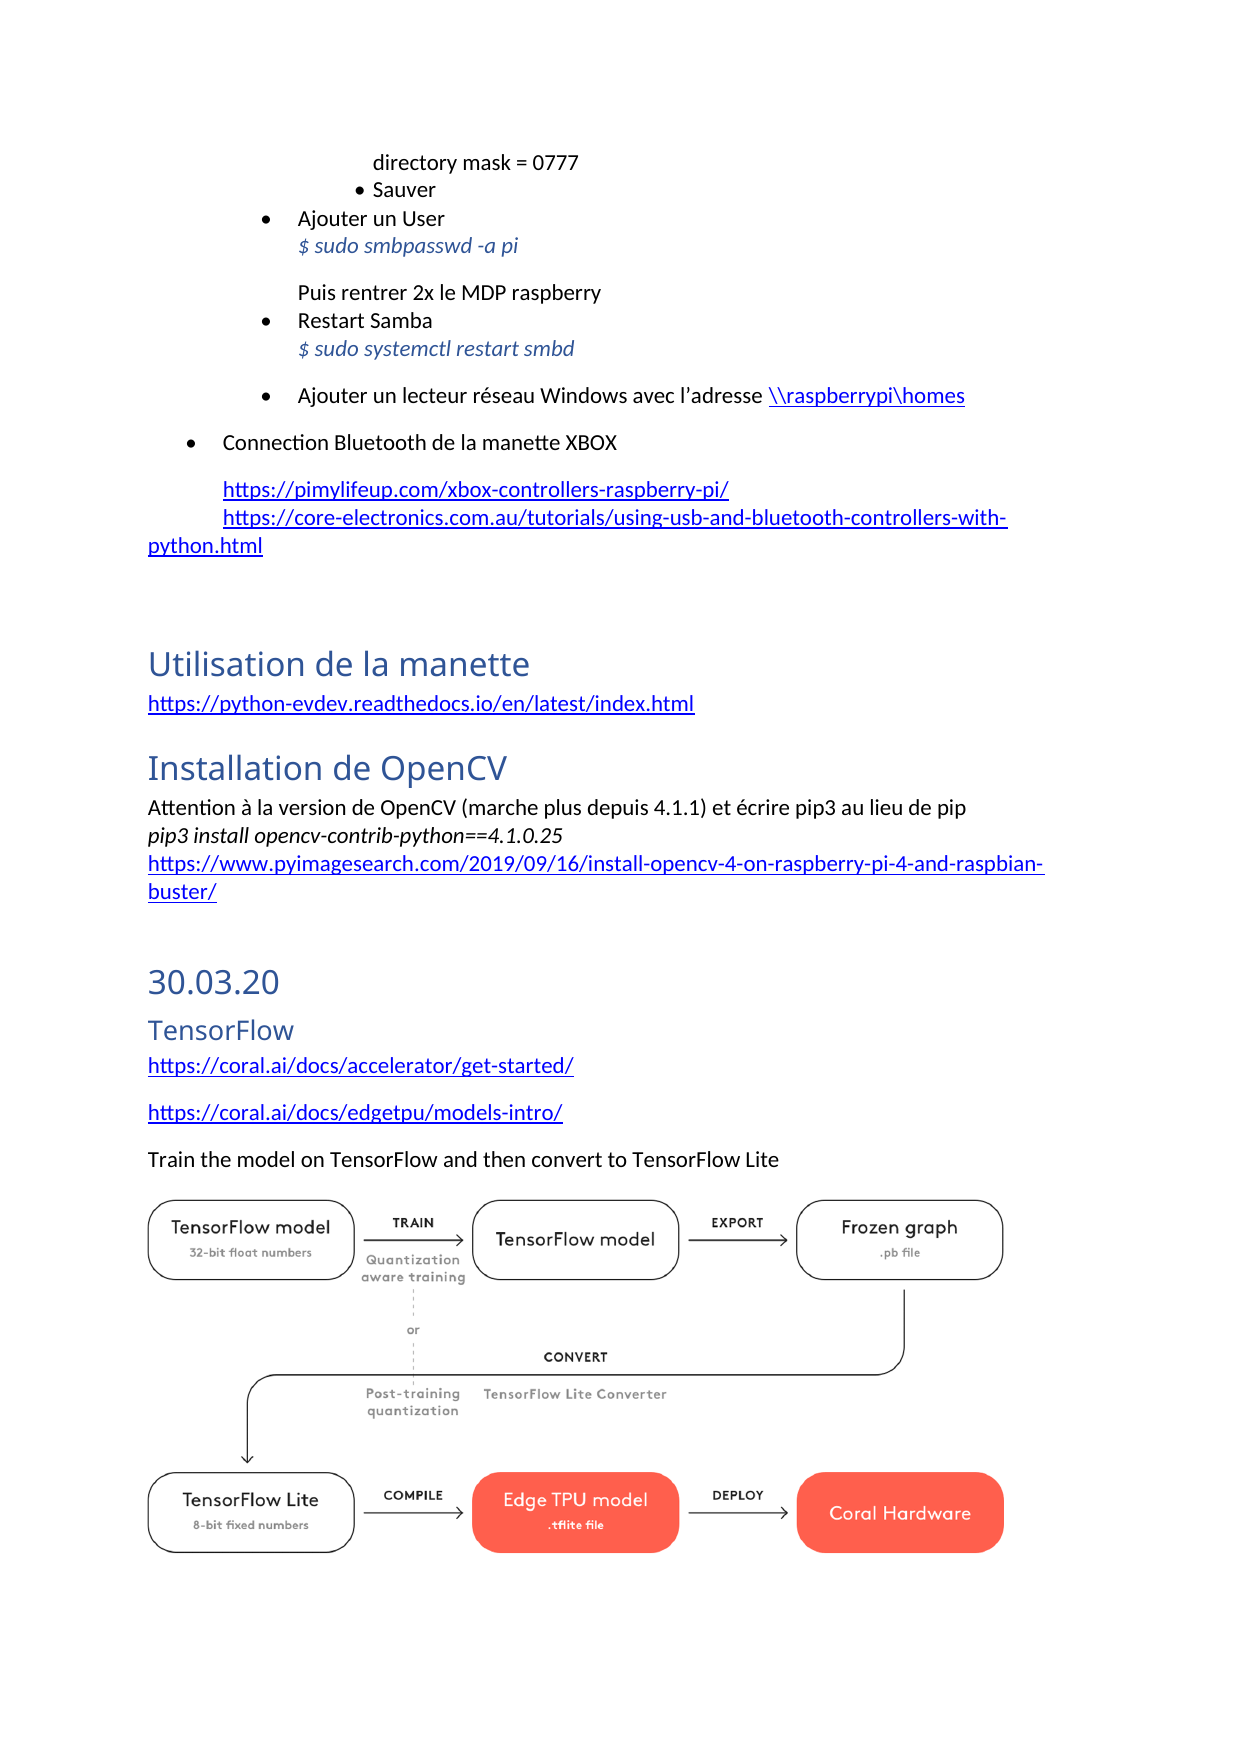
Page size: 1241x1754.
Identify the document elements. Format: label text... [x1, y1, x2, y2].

text Train the model on TensorFlow and then convert to TensorFlow Lite [148, 1145, 1093, 1173]
subtitle Utilisation de la manette [148, 640, 1093, 686]
picture [147, 1192, 1004, 1559]
text https://pimylifeup.com/xbox-controllers-raspberry-pi/ [148, 475, 1093, 503]
subtitle 30.03.20 [148, 958, 1093, 1004]
list Sauver [354, 176, 1093, 204]
list Connection Bluetooth de la manette XBOX [185, 428, 1093, 456]
text Puis rentrer 2x le MDP raspberry [298, 278, 1093, 307]
text https://python-evdev.readthedocs.io/en/latest/index.html [148, 689, 1093, 717]
text directory mask = 0777 [373, 148, 1093, 176]
list Ajouter un User [260, 204, 1093, 232]
list Restart Samba [260, 307, 1093, 334]
subtitle TensorFlow [148, 1012, 1093, 1048]
text pip3 install opencv-contrib-python==4.1.0.25 [148, 821, 1093, 849]
text https://www.pyimagesearch.com/2019/09/16/install-opencv-4-on-raspberry-pi-4-and-raspbian-buster/ [148, 849, 1093, 906]
text Attention à la version de OpenCV (marche plus depuis 4.1.1) et écrire pip3 au lieu de pip [148, 793, 1093, 821]
subtitle Installation de OpenCV [148, 744, 1093, 790]
text https://coral.ai/docs/accelerator/get-started/ [148, 1051, 1093, 1079]
text $ sudo smbpasswd -a pi [298, 232, 1093, 260]
list Ajouter un lecteur réseau Windows avec l’adresse \\raspberrypi\homes [260, 381, 1093, 409]
text $ sudo systemctl restart smbd [298, 334, 1093, 363]
text https://core-electronics.com.au/tutorials/using-usb-and-bluetooth-controllers-with-python.html [148, 503, 1093, 559]
text https://coral.ai/docs/edgetpu/models-intro/ [148, 1098, 1093, 1126]
